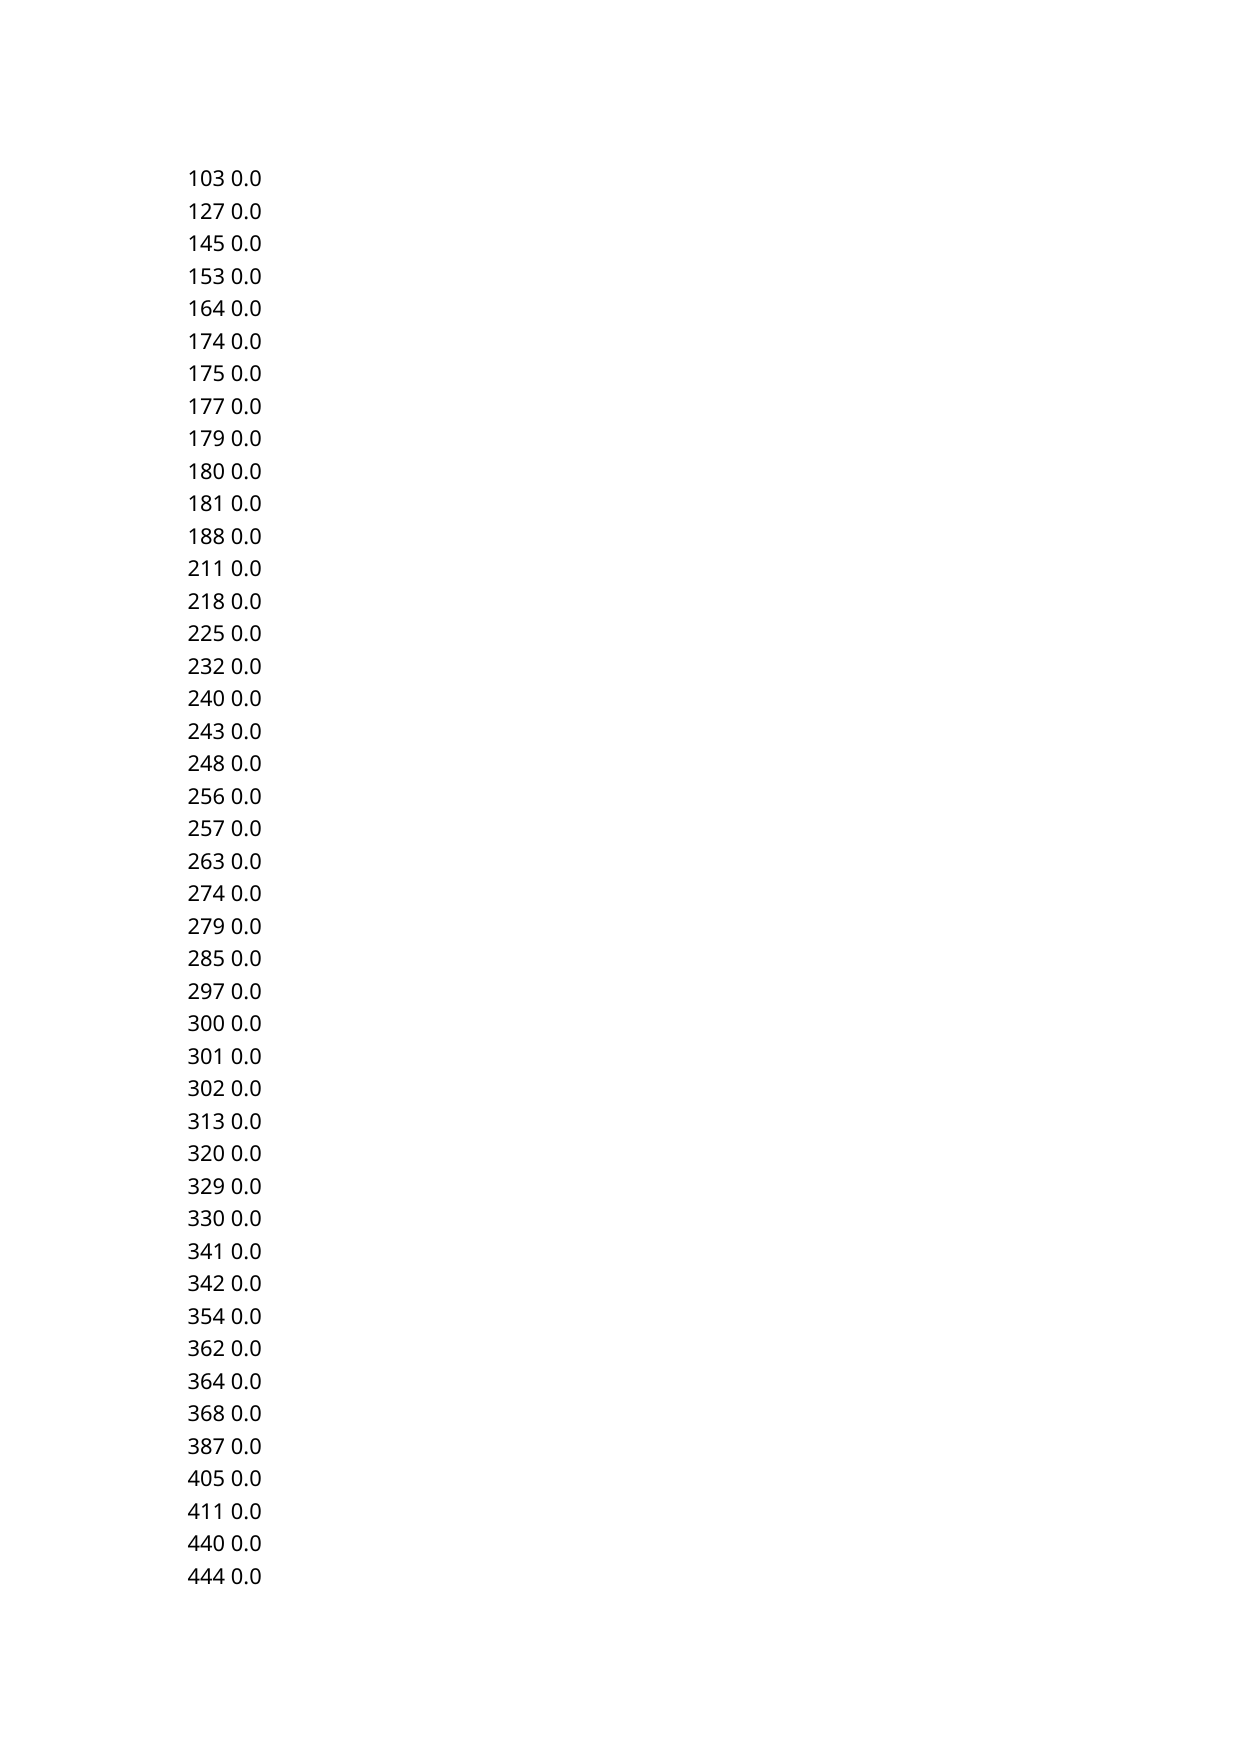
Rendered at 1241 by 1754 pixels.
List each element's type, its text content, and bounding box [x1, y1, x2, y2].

text 243 0.0 [187, 714, 1053, 747]
text 180 0.0 [187, 454, 1053, 487]
text 368 0.0 [187, 1397, 1053, 1429]
text 188 0.0 [187, 519, 1053, 552]
text 405 0.0 [187, 1462, 1053, 1494]
text 225 0.0 [187, 617, 1053, 649]
text 302 0.0 [187, 1072, 1053, 1104]
text 256 0.0 [187, 779, 1053, 812]
text 232 0.0 [187, 649, 1053, 682]
text 364 0.0 [187, 1364, 1053, 1397]
text 127 0.0 [187, 194, 1053, 227]
text 440 0.0 [187, 1527, 1053, 1559]
text 279 0.0 [187, 909, 1053, 942]
text 145 0.0 [187, 227, 1053, 259]
text 177 0.0 [187, 389, 1053, 422]
text 181 0.0 [187, 487, 1053, 519]
text 103 0.0 [187, 162, 1053, 194]
text 330 0.0 [187, 1202, 1053, 1234]
text 263 0.0 [187, 844, 1053, 877]
text 320 0.0 [187, 1137, 1053, 1169]
text 342 0.0 [187, 1267, 1053, 1299]
text 354 0.0 [187, 1299, 1053, 1332]
text 274 0.0 [187, 877, 1053, 909]
text 240 0.0 [187, 682, 1053, 714]
text 329 0.0 [187, 1169, 1053, 1202]
text 153 0.0 [187, 259, 1053, 292]
text 164 0.0 [187, 292, 1053, 324]
text 444 0.0 [187, 1559, 1053, 1592]
text 179 0.0 [187, 422, 1053, 454]
text 285 0.0 [187, 942, 1053, 974]
text 411 0.0 [187, 1494, 1053, 1527]
text 301 0.0 [187, 1039, 1053, 1072]
text 175 0.0 [187, 357, 1053, 389]
text 257 0.0 [187, 812, 1053, 844]
text 362 0.0 [187, 1332, 1053, 1364]
text 218 0.0 [187, 584, 1053, 617]
text 300 0.0 [187, 1007, 1053, 1039]
text 341 0.0 [187, 1234, 1053, 1267]
text 387 0.0 [187, 1429, 1053, 1462]
text 313 0.0 [187, 1104, 1053, 1137]
text 248 0.0 [187, 747, 1053, 779]
text 297 0.0 [187, 974, 1053, 1007]
text 211 0.0 [187, 552, 1053, 584]
text 174 0.0 [187, 324, 1053, 357]
